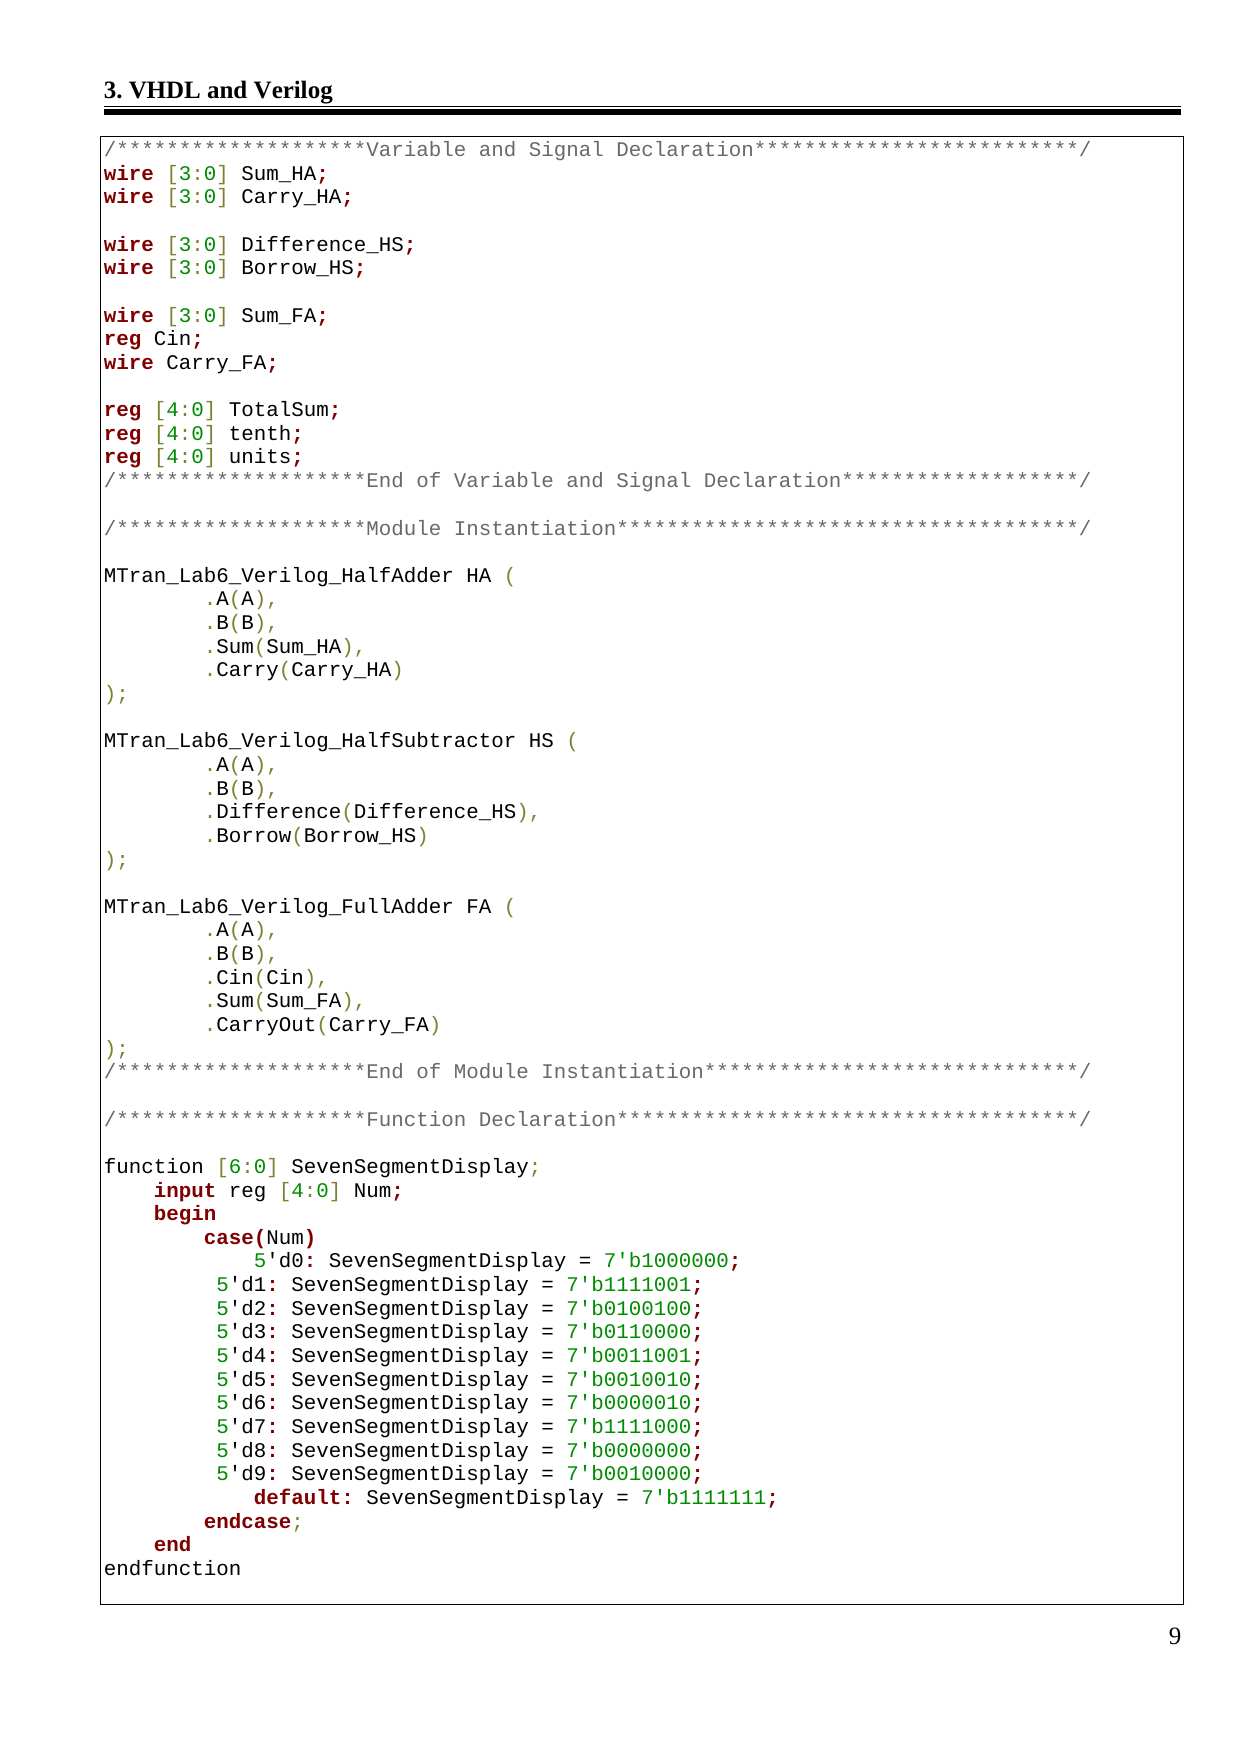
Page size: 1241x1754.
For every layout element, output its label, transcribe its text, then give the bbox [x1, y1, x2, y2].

text 5'd4: SevenSegmentDisplay = 7'b0011001; [103, 1345, 1181, 1369]
text .Sum(Sum_FA), [103, 990, 1181, 1014]
text /********************End of Variable and Signal Declaration*******************/ [103, 470, 1181, 494]
text 5'd1: SevenSegmentDisplay = 7'b1111001; [103, 1274, 1181, 1298]
text case(Num) [103, 1227, 1181, 1251]
text function [6:0] SevenSegmentDisplay; [103, 1156, 1181, 1179]
text .A(A), [103, 919, 1181, 943]
text reg Cin; [103, 328, 1181, 352]
text 5'd8: SevenSegmentDisplay = 7'b0000000; [103, 1440, 1181, 1463]
text wire [3:0] Carry_HA; [103, 186, 1181, 210]
text .B(B), [103, 778, 1181, 801]
text 5'd6: SevenSegmentDisplay = 7'b0000010; [103, 1392, 1181, 1416]
text input reg [4:0] Num; [103, 1179, 1181, 1203]
text end [103, 1534, 1181, 1558]
text endfunction [103, 1558, 1181, 1582]
text ); [103, 848, 1181, 872]
text wire [3:0] Sum_FA; [103, 305, 1181, 328]
text /********************Function Declaration*************************************/ [103, 1109, 1181, 1132]
text 5'd3: SevenSegmentDisplay = 7'b0110000; [103, 1321, 1181, 1345]
text /********************End of Module Instantiation******************************/ [103, 1061, 1181, 1085]
text MTran_Lab6_Verilog_HalfAdder HA ( [103, 565, 1181, 588]
text .Difference(Difference_HS), [103, 801, 1181, 825]
text /********************Variable and Signal Declaration**************************/ [101, 137, 1183, 163]
text wire [3:0] Difference_HS; [103, 234, 1181, 257]
text 5'd7: SevenSegmentDisplay = 7'b1111000; [103, 1416, 1181, 1440]
text .Sum(Sum_HA), [103, 636, 1181, 659]
text .A(A), [103, 754, 1181, 778]
text reg [4:0] tenth; [103, 423, 1181, 447]
text 5'd2: SevenSegmentDisplay = 7'b0100100; [103, 1298, 1181, 1321]
text /********************Module Instantiation*************************************/ [103, 517, 1181, 541]
text wire [3:0] Borrow_HS; [103, 257, 1181, 281]
text .A(A), [103, 588, 1181, 612]
text MTran_Lab6_Verilog_HalfSubtractor HS ( [103, 730, 1181, 754]
text ); [103, 1038, 1181, 1061]
text begin [103, 1203, 1181, 1227]
text ); [103, 683, 1181, 707]
text default: SevenSegmentDisplay = 7'b1111111; [103, 1487, 1181, 1511]
text .Borrow(Borrow_HS) [103, 825, 1181, 848]
text 5'd5: SevenSegmentDisplay = 7'b0010010; [103, 1369, 1181, 1392]
text .Carry(Carry_HA) [103, 659, 1181, 683]
text .Cin(Cin), [103, 967, 1181, 990]
text reg [4:0] units; [103, 447, 1181, 470]
text wire [3:0] Sum_HA; [103, 163, 1181, 186]
text endcase; [103, 1511, 1181, 1534]
text .CarryOut(Carry_FA) [103, 1014, 1181, 1038]
text 5'd9: SevenSegmentDisplay = 7'b0010000; [103, 1463, 1181, 1487]
text MTran_Lab6_Verilog_FullAdder FA ( [103, 896, 1181, 919]
text 5'd0: SevenSegmentDisplay = 7'b1000000; [103, 1251, 1181, 1274]
text reg [4:0] TotalSum; [103, 399, 1181, 423]
text .B(B), [103, 612, 1181, 636]
text .B(B), [103, 943, 1181, 967]
text wire Carry_FA; [103, 352, 1181, 376]
